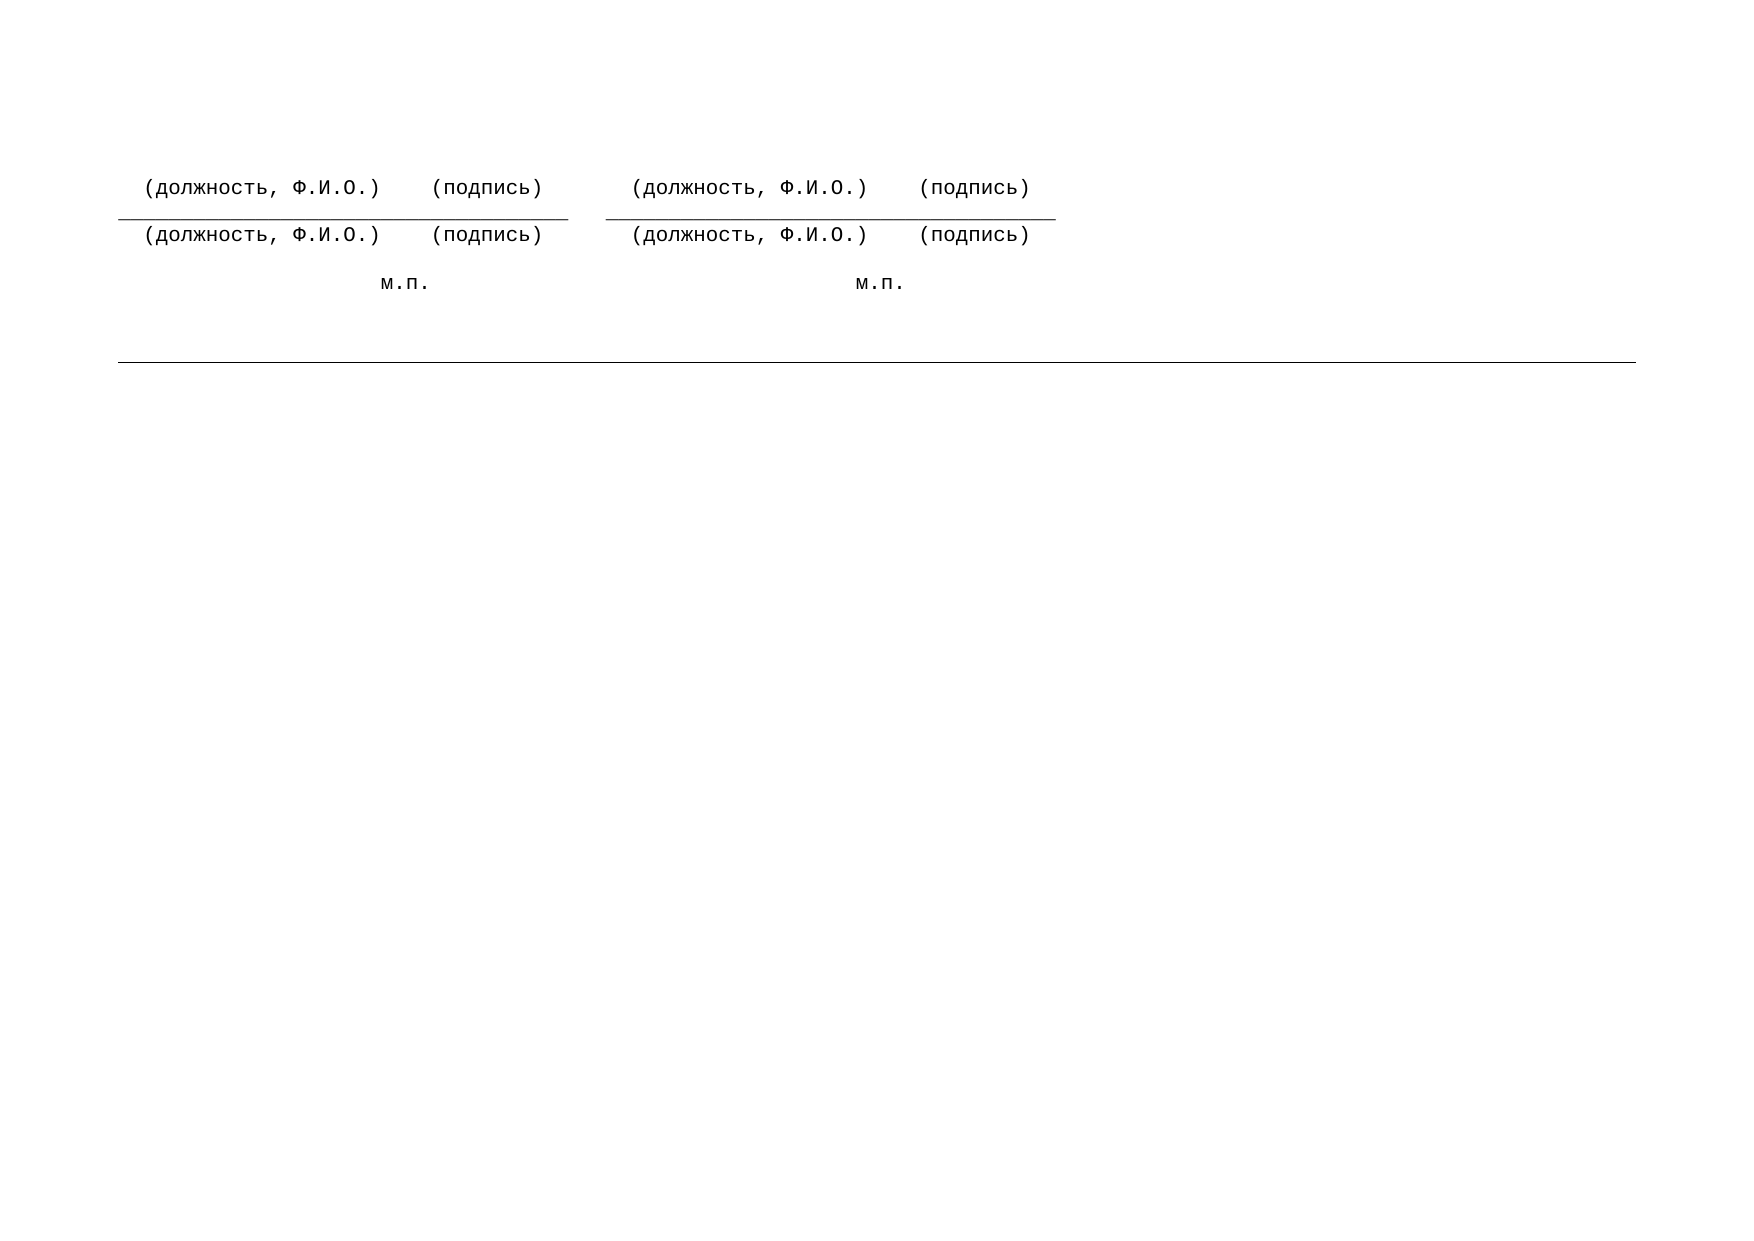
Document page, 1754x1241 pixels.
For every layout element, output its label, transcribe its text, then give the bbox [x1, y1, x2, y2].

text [118, 201, 1636, 224]
text (должность, Ф.И.О.) (подпись) (должность, Ф.И.О.) (подпись) [118, 177, 1636, 201]
text м.п. м.п. [118, 272, 1636, 295]
text (должность, Ф.И.О.) (подпись) (должность, Ф.И.О.) (подпись) [118, 224, 1636, 248]
